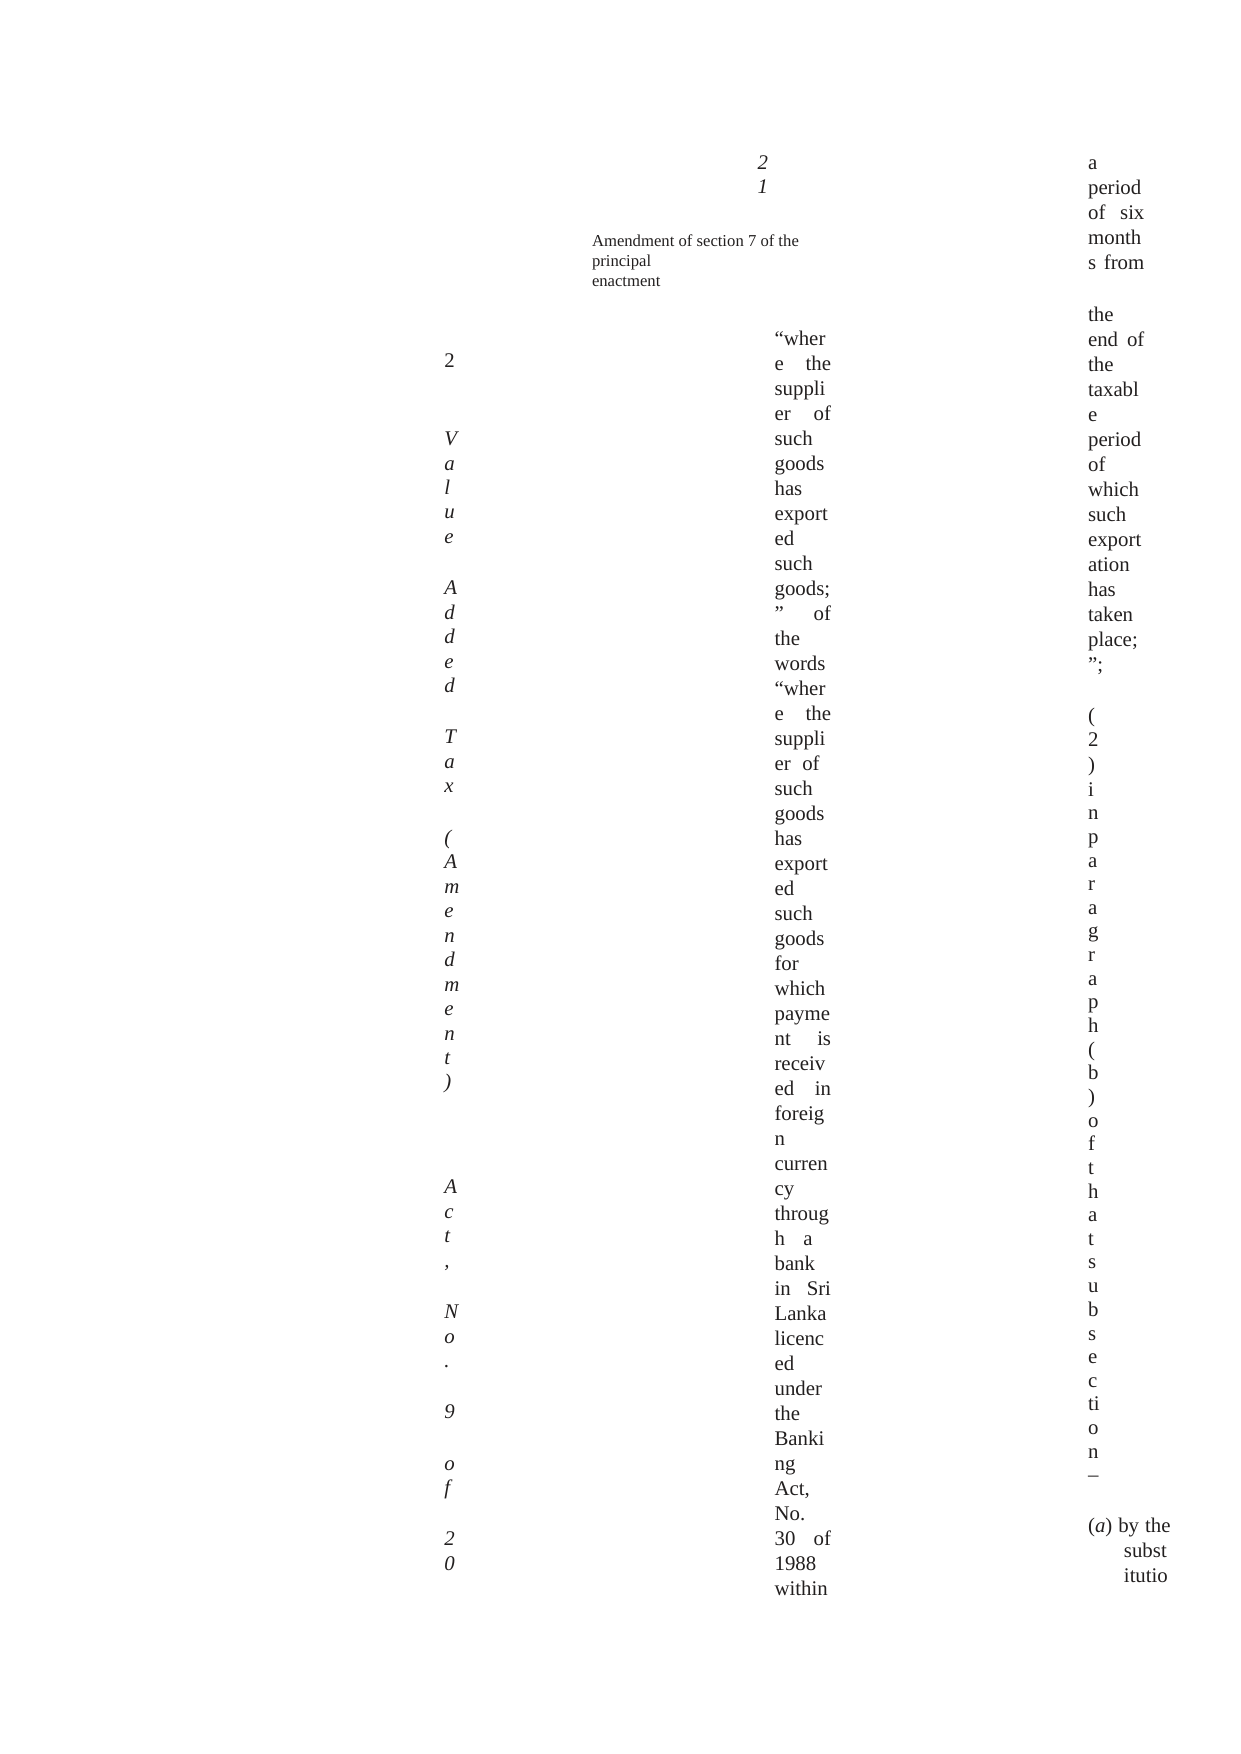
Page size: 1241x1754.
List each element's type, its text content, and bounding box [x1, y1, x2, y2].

text (2) in paragraph (b) of that subsection– [1088, 704, 1102, 1486]
table_header Amendment of section 7 of the principal enactment [521, 219, 777, 325]
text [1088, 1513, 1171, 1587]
text “where the supplier of such goods has exported such goods;” of the words “where the supplier of such goods has exported such goods for which payment is received in foreign currency through a bank in Sri Lanka licenced under the Banking Act, No. 30 of 1988 within a period of six months from the end of the taxable period of which such exportation has taken place;”; [1088, 150, 1144, 676]
